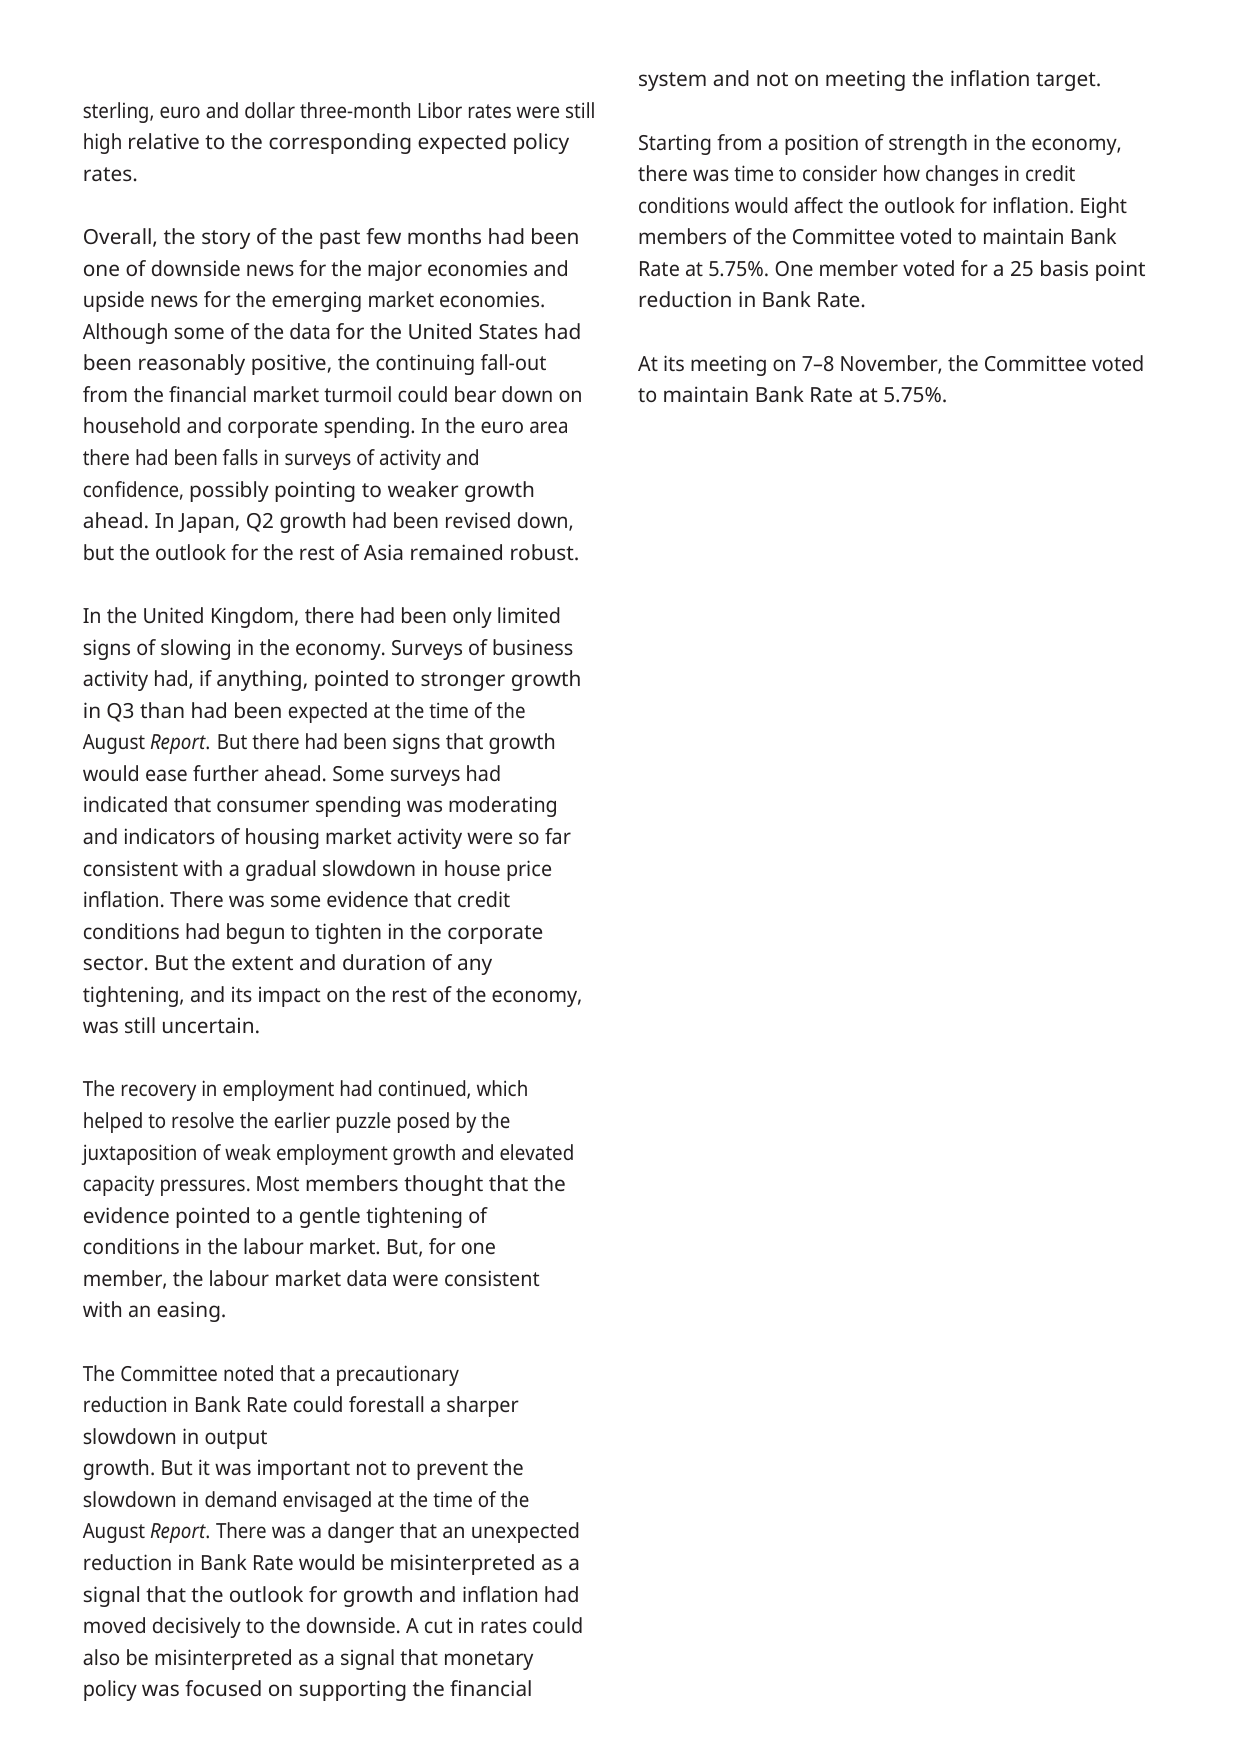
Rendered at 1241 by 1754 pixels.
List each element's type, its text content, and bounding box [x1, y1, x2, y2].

text sterling, euro and dollar three-month Libor rates were still high relative to the corresponding expected policy rates. [83, 96, 606, 187]
text growth. But it was important not to prevent the slowdown in demand envisaged at the time of the August Report. There was a danger that an unexpected reduction in Bank Rate would be misinterpreted as a signal that the outlook for growth and inflation had moved decisively to the downside. A cut in rates could also be misinterpreted as a signal that monetary policy was focused on supporting the financial system and not on meeting the inflation target. [83, 1453, 591, 1703]
text The recovery in employment had continued, which helped to resolve the earlier puzzle posed by the juxtaposition of weak employment growth and elevated capacity pressures. Most members thought that the evidence pointed to a gentle tightening of conditions in the labour market. But, for one member, the labour market data were consistent with an easing. [83, 1074, 580, 1324]
text In the United Kingdom, there had been only limited signs of slowing in the economy. Surveys of business activity had, if anything, pointed to stronger growth in Q3 than had been expected at the time of the August Report. But there had been signs that growth would ease further ahead. Some surveys had indicated that consumer spending was moderating and indicators of housing market activity were so far consistent with a gradual slowdown in house price inflation. There was some evidence that credit conditions had begun to tighten in the corporate sector. But the extent and duration of any tightening, and its impact on the rest of the economy, was still uncertain. [83, 601, 591, 1040]
text At its meeting on 7–8 November, the Committee voted to maintain Bank Rate at 5.75%. [638, 349, 1147, 409]
text Overall, the story of the past few months had been one of downside news for the major economies and upside news for the emerging market economies. Although some of the data for the United States had been reasonably positive, the continuing fall-out from the financial market turmoil could bear down on household and corporate spending. In the euro area there had been falls in surveys of activity and confidence, possibly pointing to weaker growth ahead. In Japan, Q2 growth had been revised down, but the outlook for the rest of Asia remained robust. [83, 222, 584, 566]
text The Committee noted that a precautionary reduction in Bank Rate could forestall a sharper slowdown in output [83, 1359, 543, 1450]
text Starting from a position of strength in the economy, there was time to consider how changes in credit conditions would affect the outlook for inflation. Eight members of the Committee voted to maintain Bank Rate at 5.75%. One member voted for a 25 basis point reduction in Bank Rate. [638, 128, 1159, 314]
